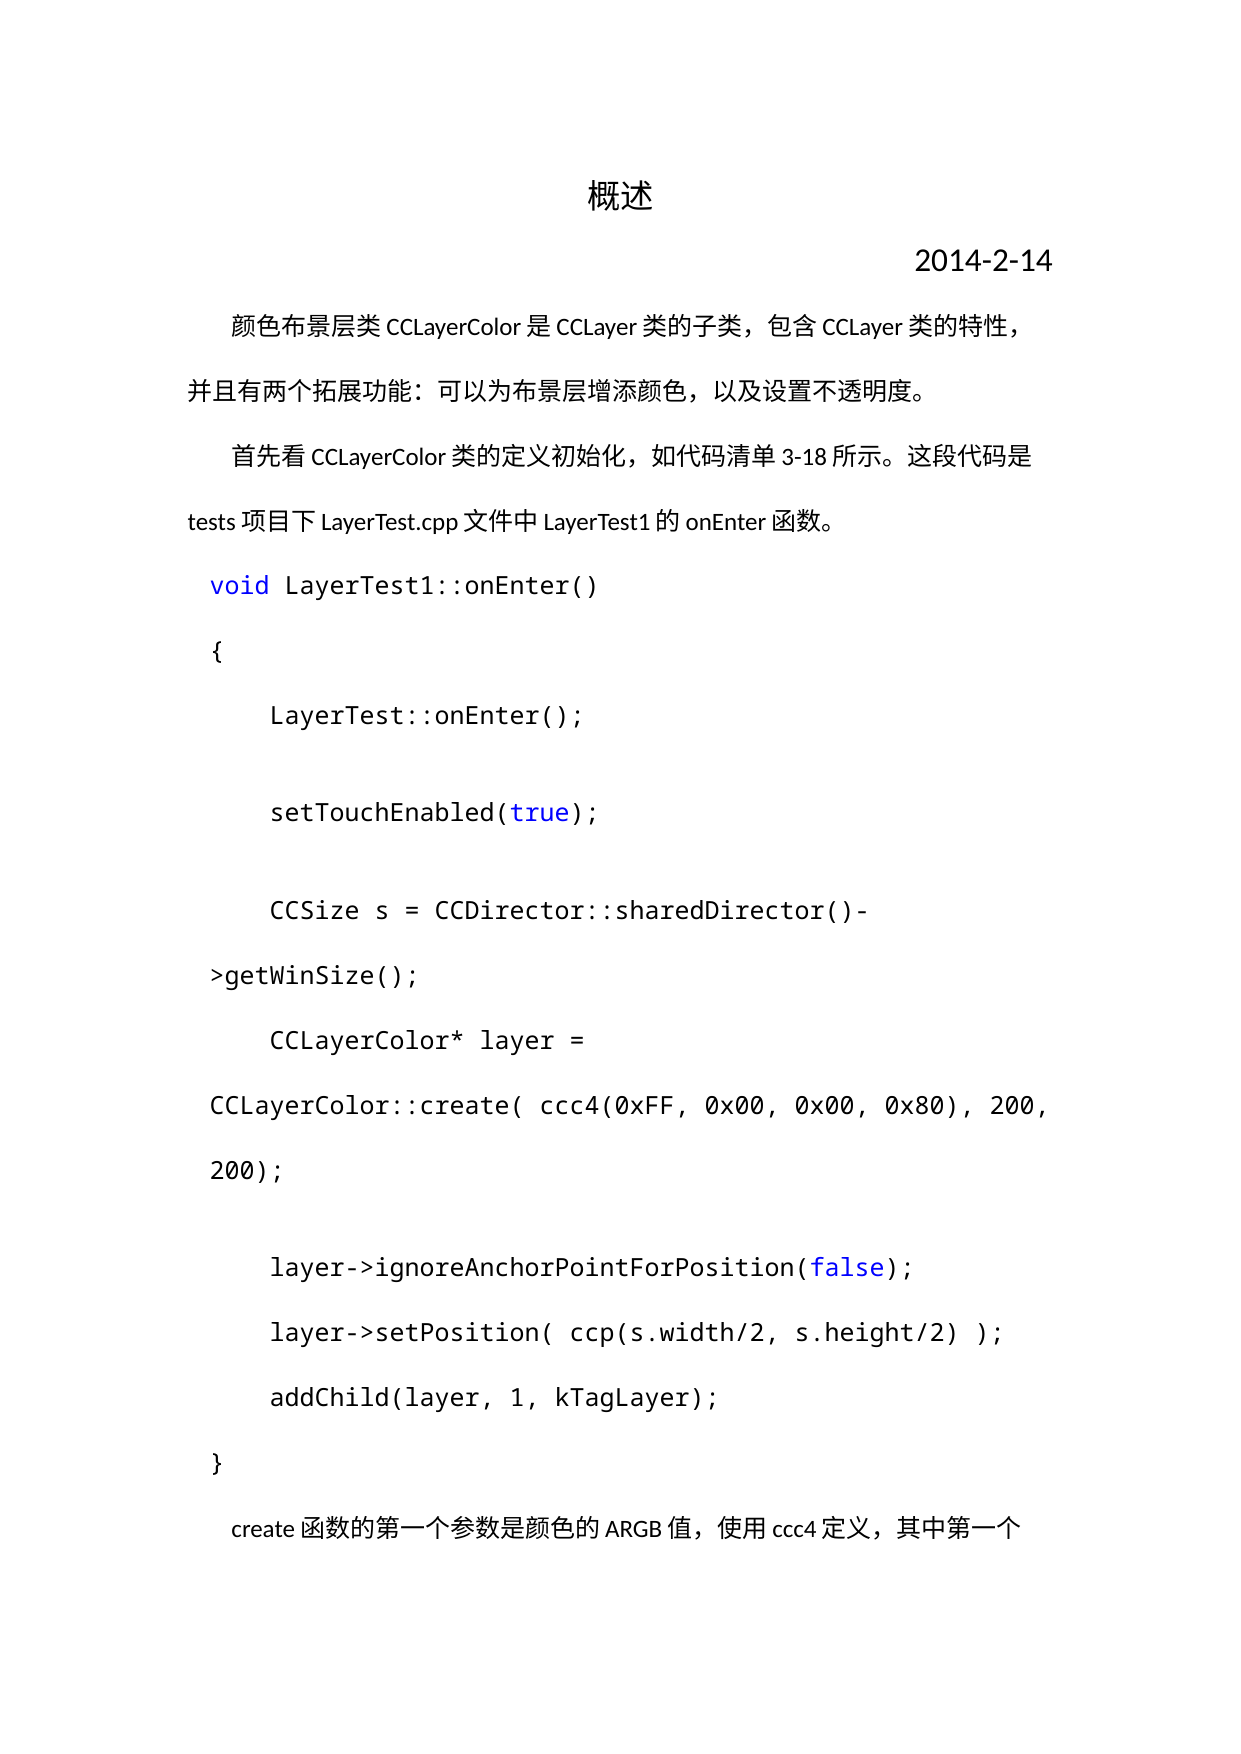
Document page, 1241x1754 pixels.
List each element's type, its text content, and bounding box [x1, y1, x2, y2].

text setTouchEnabled(true); [209, 779, 1053, 844]
text } [209, 1429, 1053, 1494]
text 概述 [187, 162, 1053, 227]
text layer->setPosition( ccp(s.width/2, s.height/2) ); [209, 1299, 1053, 1364]
text 2014-2-14 [187, 227, 1053, 292]
text layer->ignoreAnchorPointForPosition(false); [209, 1234, 1053, 1299]
text LayerTest::onEnter(); [209, 682, 1053, 747]
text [187, 1494, 1036, 1559]
text CCSize s = CCDirector::sharedDirector()->getWinSize(); [209, 877, 1053, 1007]
text 颜色布景层类CCLayerColor是CCLayer类的子类，包含CCLayer类的特性，并且有两个拓展功能：可以为布景层增添颜色，以及设置不透明度。 [187, 292, 1036, 422]
text CCLayerColor* layer = CCLayerColor::create( ccc4(0xFF, 0x00, 0x00, 0x80), 200, 200); [209, 1007, 1053, 1202]
text addChild(layer, 1, kTagLayer); [209, 1364, 1053, 1429]
text 首先看CCLayerColor类的定义初始化，如代码清单3-18所示。这段代码是tests项目下LayerTest.cpp文件中LayerTest1的onEnter函数。 [187, 422, 1036, 552]
text void LayerTest1::onEnter() [209, 552, 1053, 617]
text { [209, 617, 1053, 682]
